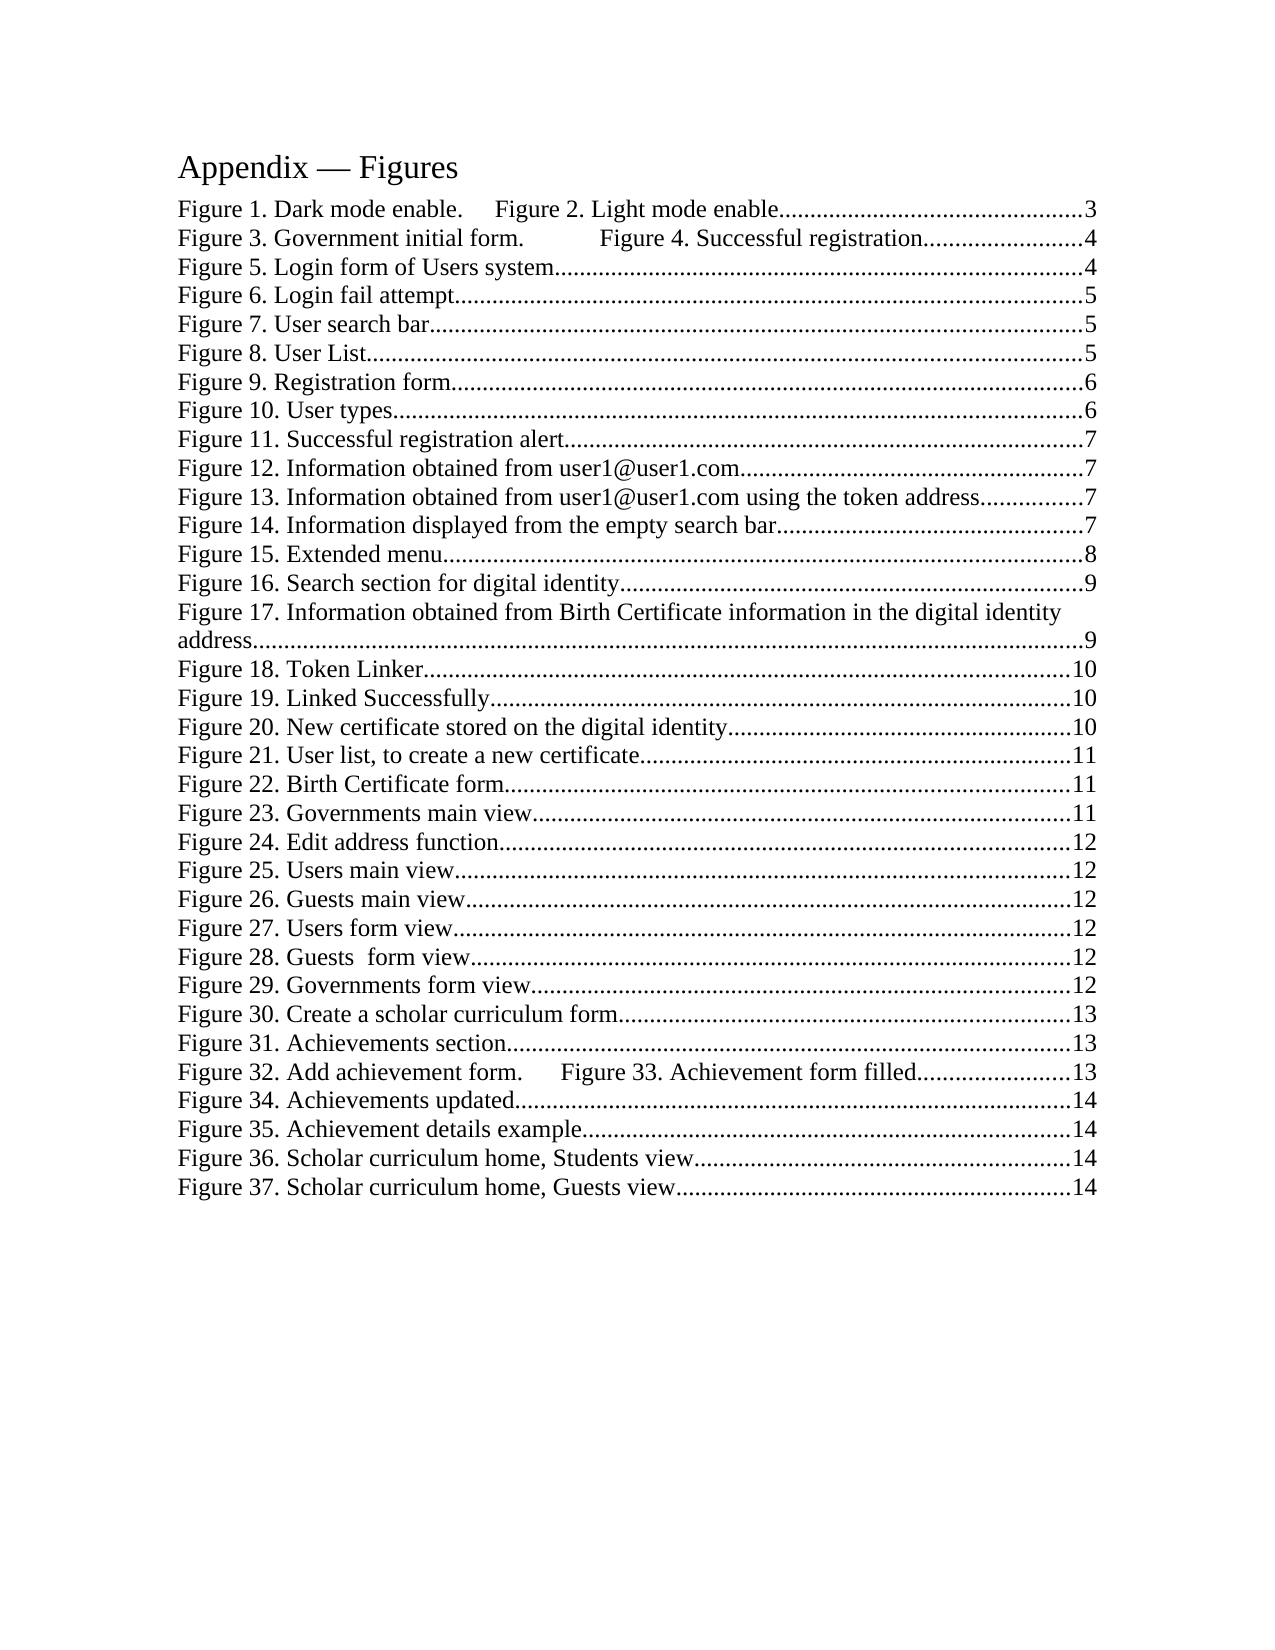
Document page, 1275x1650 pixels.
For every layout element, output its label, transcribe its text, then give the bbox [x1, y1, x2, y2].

text Figure 30. Create a scholar curriculum form. 13 [177, 999, 1098, 1028]
text Figure 19. Linked Successfully. 10 [177, 683, 1098, 712]
text Figure 28. Guests form view. 12 [177, 942, 1098, 971]
text Figure 18. Token Linker. 10 [177, 654, 1098, 683]
text Figure 29. Governments form view. 12 [177, 971, 1098, 999]
text Figure 26. Guests main view. 12 [177, 884, 1098, 913]
text Figure 25. Users main view. 12 [177, 856, 1098, 884]
text Figure 13. Information obtained from user1@user1.com using the token address. 7 [177, 482, 1098, 511]
text Figure 20. New certificate stored on the digital identity. 10 [177, 712, 1098, 741]
text Figure 17. Information obtained from Birth Certificate information in the digital identity address. 9 [177, 597, 1098, 654]
text Figure 6. Login fail attempt. 5 [177, 281, 1098, 309]
text Figure 36. Scholar curriculum home, Students view. 14 [177, 1143, 1098, 1172]
text Figure 5. Login form of Users system. 4 [177, 252, 1098, 281]
text Figure 16. Search section for digital identity. 9 [177, 568, 1098, 597]
text Figure 7. User search bar. 5 [177, 309, 1098, 338]
text Figure 11. Successful registration alert. 7 [177, 424, 1098, 453]
text Figure 8. User List 5 [177, 338, 1098, 367]
text Figure 27. Users form view. 12 [177, 913, 1098, 942]
text Figure 14. Information displayed from the empty search bar. 7 [177, 511, 1098, 539]
text Figure 9. Registration form. 6 [177, 367, 1098, 396]
text Figure 10. User types. 6 [177, 396, 1098, 424]
text Figure 22. Birth Certificate form. 11 [177, 769, 1098, 798]
text Figure 21. User list, to create a new certificate. 11 [177, 741, 1098, 769]
text Figure 15. Extended menu. 8 [177, 539, 1098, 568]
text Figure 34. Achievements updated. 14 [177, 1086, 1098, 1114]
subtitle Appendix — Figures [177, 148, 1098, 186]
text Figure 37. Scholar curriculum home, Guests view. 14 [177, 1172, 1098, 1201]
text Figure 3. Government initial form. Figure 4. Successful registration. 4 [177, 223, 1098, 252]
text Figure 32. Add achievement form. Figure 33. Achievement form filled. 13 [177, 1057, 1098, 1086]
text Figure 24. Edit address function. 12 [177, 827, 1098, 856]
text Figure 12. Information obtained from user1@user1.com 7 [177, 453, 1098, 482]
text Figure 1. Dark mode enable. Figure 2. Light mode enable. 3 [177, 194, 1098, 223]
text Figure 23. Governments main view. 11 [177, 798, 1098, 827]
text Figure 35. Achievement details example. 14 [177, 1114, 1098, 1143]
text Figure 31. Achievements section. 13 [177, 1028, 1098, 1057]
